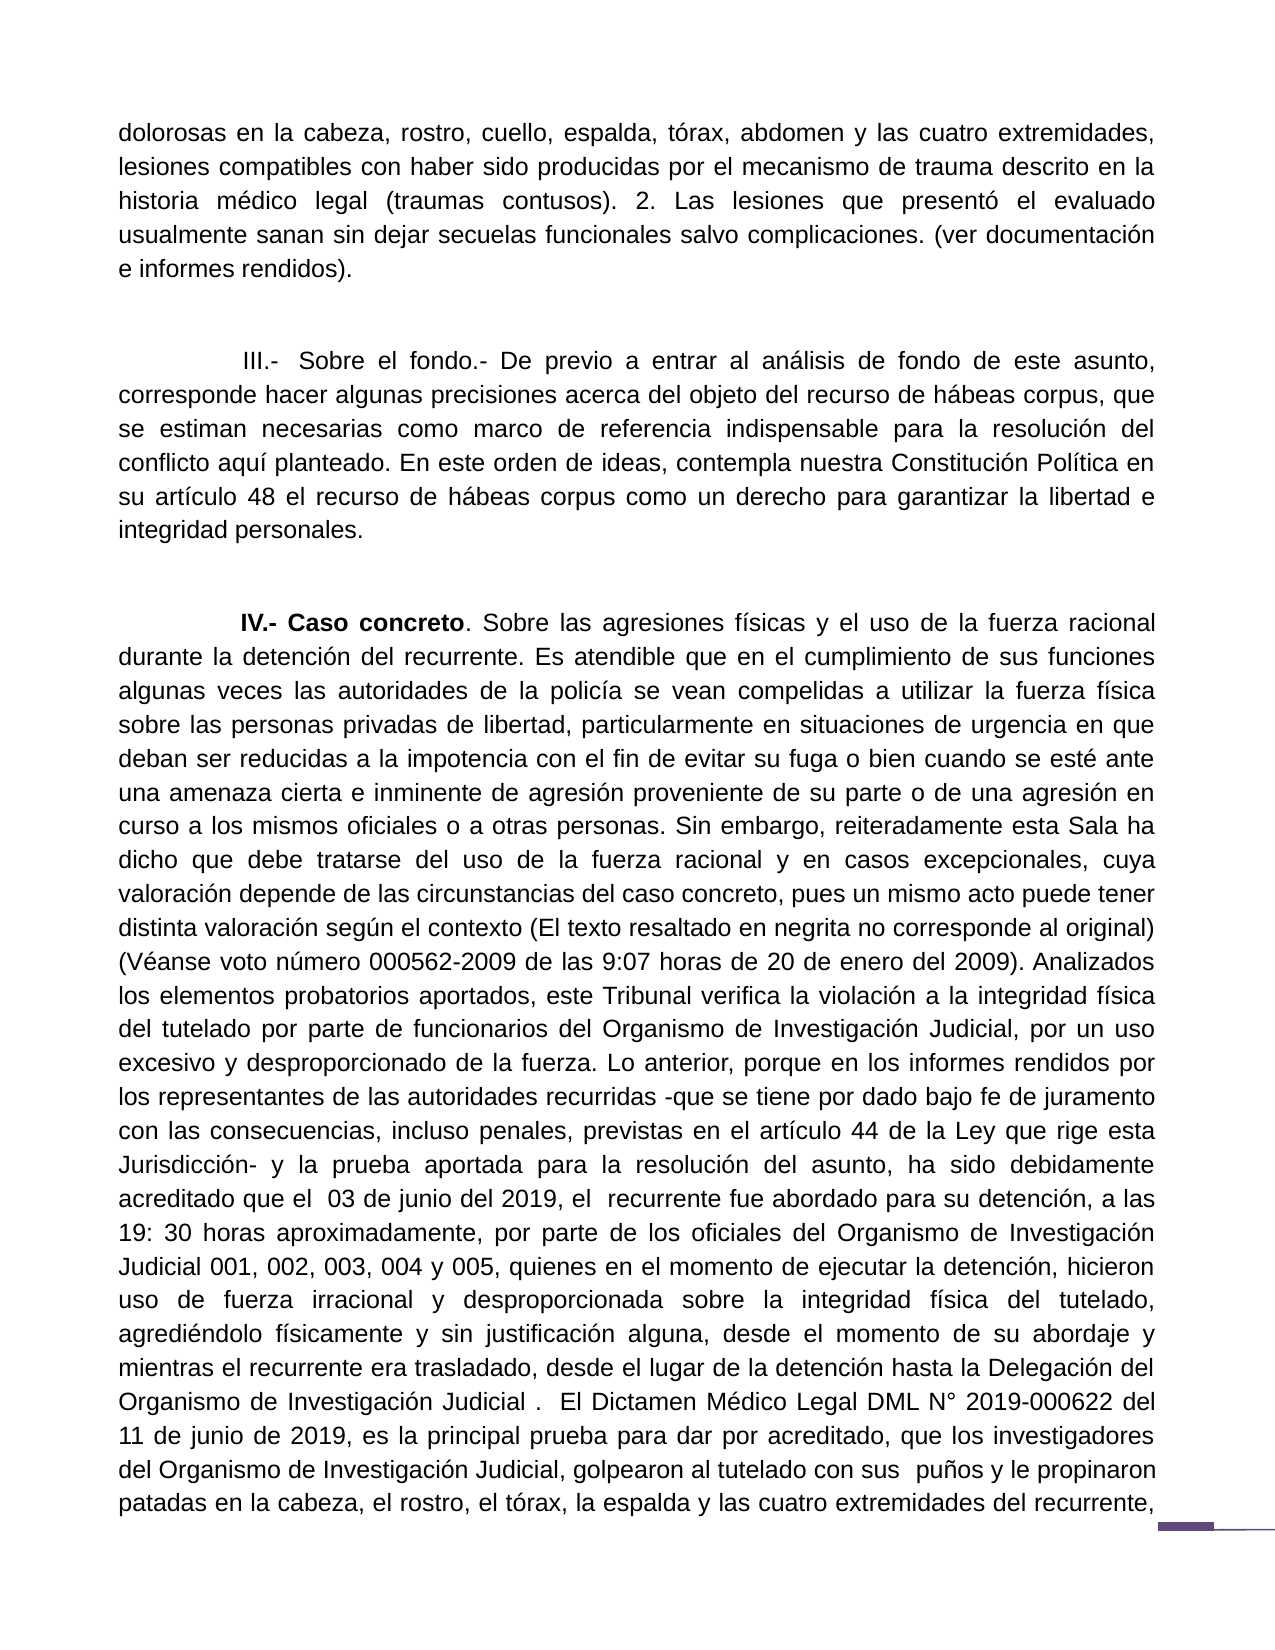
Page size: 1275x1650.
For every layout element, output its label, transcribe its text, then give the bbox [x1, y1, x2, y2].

text III.- Sobre el fondo.- De previo a entrar al análisis de fondo de este asunto, corresponde hacer algunas precisiones acerca del objeto del recurso de hábeas corpus, que se estiman necesarias como marco de referencia indispensable para la resolución del conflicto aquí planteado. En este orden de ideas, contempla nuestra Constitución Política en su artículo 48 el recurso de hábeas corpus como un derecho para garantizar la libertad e integridad personales. [118, 346, 1157, 544]
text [118, 118, 1157, 282]
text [118, 608, 1157, 1517]
